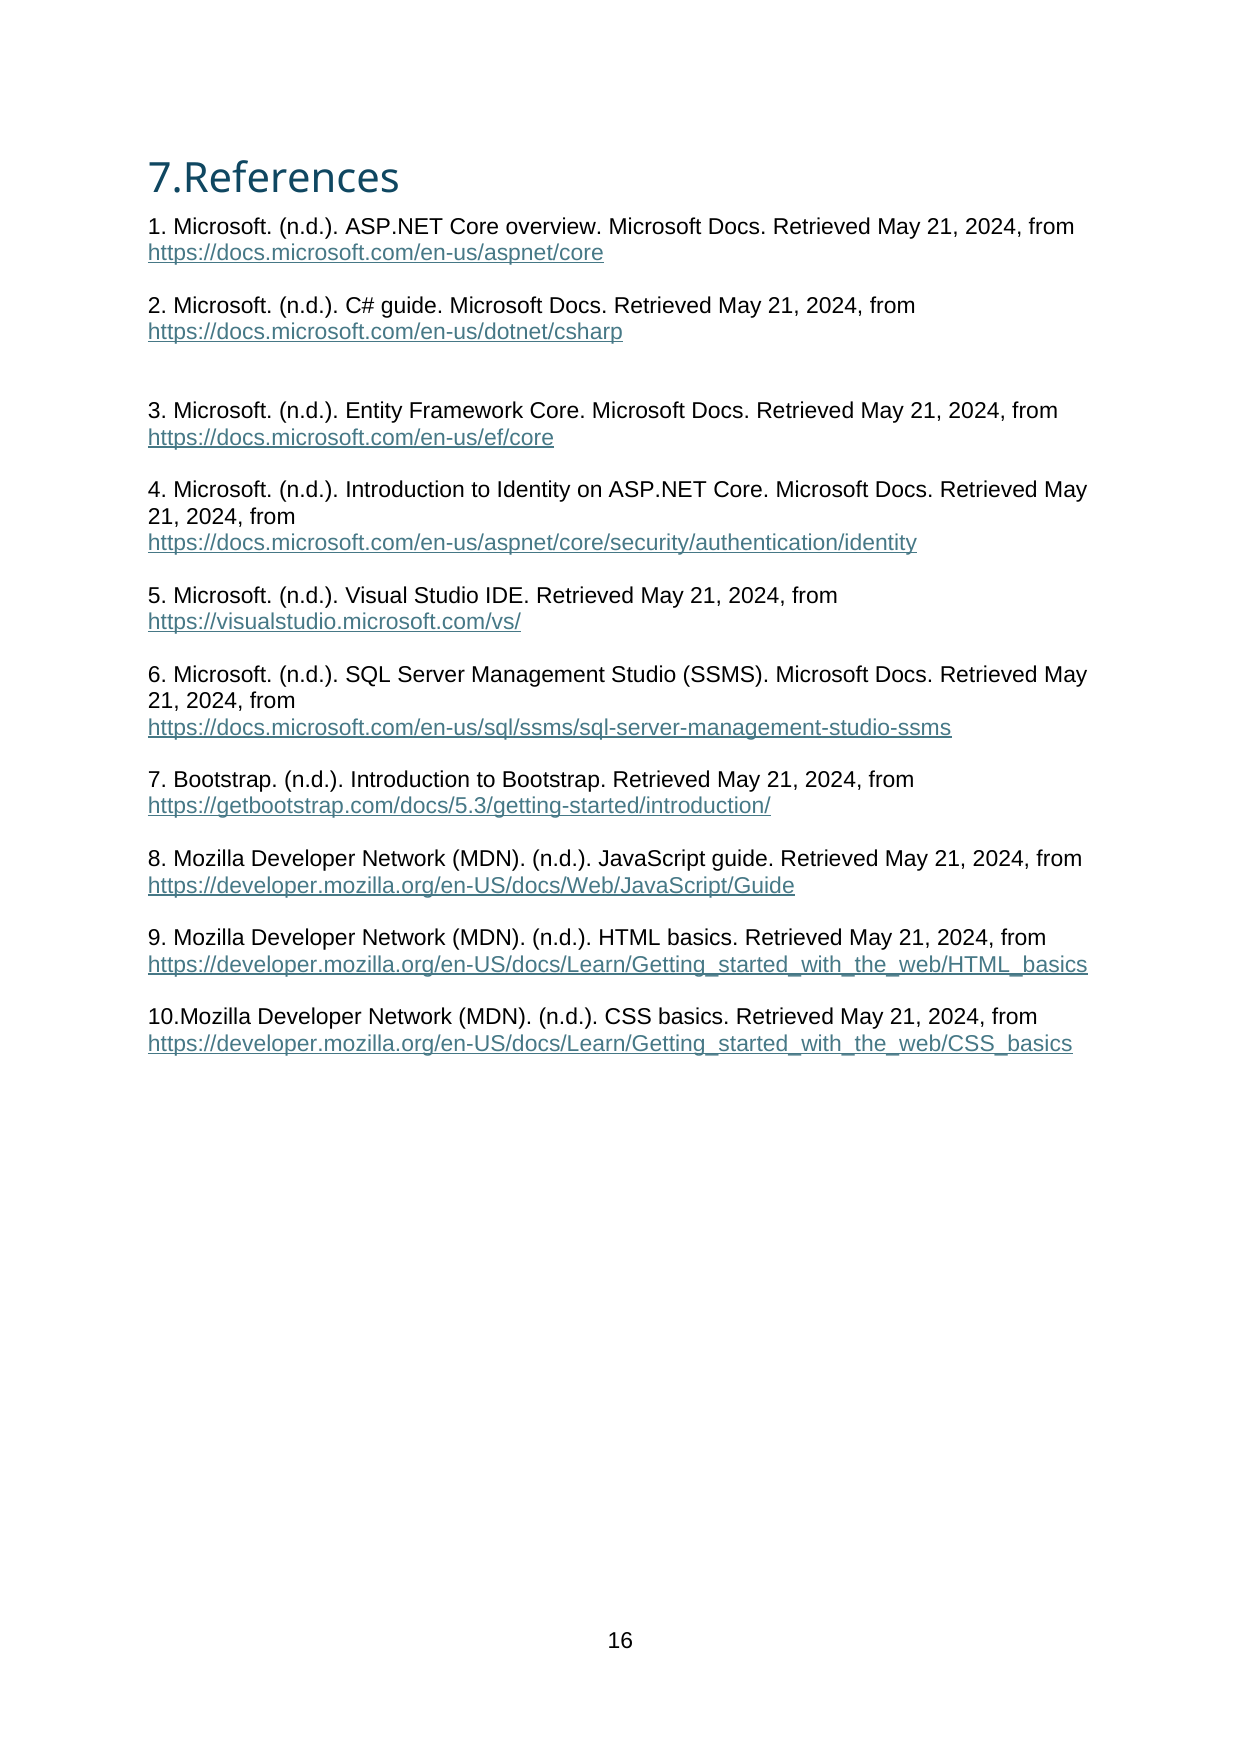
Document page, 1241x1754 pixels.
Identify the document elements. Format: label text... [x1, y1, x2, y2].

text 8. Mozilla Developer Network (MDN). (n.d.). JavaScript guide. Retrieved May 21, 2024, from https://developer.mozilla.org/en-US/docs/Web/JavaScript/Guide [148, 845, 1093, 898]
subtitle 7.References [148, 148, 1093, 204]
text 4. Microsoft. (n.d.). Introduction to Identity on ASP.NET Core. Microsoft Docs. Retrieved May 21, 2024, from [148, 476, 1093, 529]
text 7. Bootstrap. (n.d.). Introduction to Bootstrap. Retrieved May 21, 2024, from https://getbootstrap.com/docs/5.3/getting-started/introduction/ [148, 766, 1093, 819]
text 6. Microsoft. (n.d.). SQL Server Management Studio (SSMS). Microsoft Docs. Retrieved May 21, 2024, from [148, 661, 1093, 713]
text 3. Microsoft. (n.d.). Entity Framework Core. Microsoft Docs. Retrieved May 21, 2024, from https://docs.microsoft.com/en-us/ef/core [148, 397, 1093, 450]
text 5. Microsoft. (n.d.). Visual Studio IDE. Retrieved May 21, 2024, from https://visualstudio.microsoft.com/vs/ [148, 582, 1093, 634]
text https://docs.microsoft.com/en-us/sql/ssms/sql-server-management-studio-ssms [148, 713, 1093, 740]
text 1. Microsoft. (n.d.). ASP.NET Core overview. Microsoft Docs. Retrieved May 21, 2024, from https://docs.microsoft.com/en-us/aspnet/core [148, 213, 1093, 265]
text 2. Microsoft. (n.d.). C# guide. Microsoft Docs. Retrieved May 21, 2024, from https://docs.microsoft.com/en-us/dotnet/csharp [148, 292, 1093, 344]
text 10.Mozilla Developer Network (MDN). (n.d.). CSS basics. Retrieved May 21, 2024, from https://developer.mozilla.org/en-US/docs/Learn/Getting_started_with_the_web/CSS_basics [148, 1003, 1093, 1056]
text https://docs.microsoft.com/en-us/aspnet/core/security/authentication/identity [148, 529, 1093, 555]
text 9. Mozilla Developer Network (MDN). (n.d.). HTML basics. Retrieved May 21, 2024, from https://developer.mozilla.org/en-US/docs/Learn/Getting_started_with_the_web/HTML_basics [148, 924, 1093, 977]
